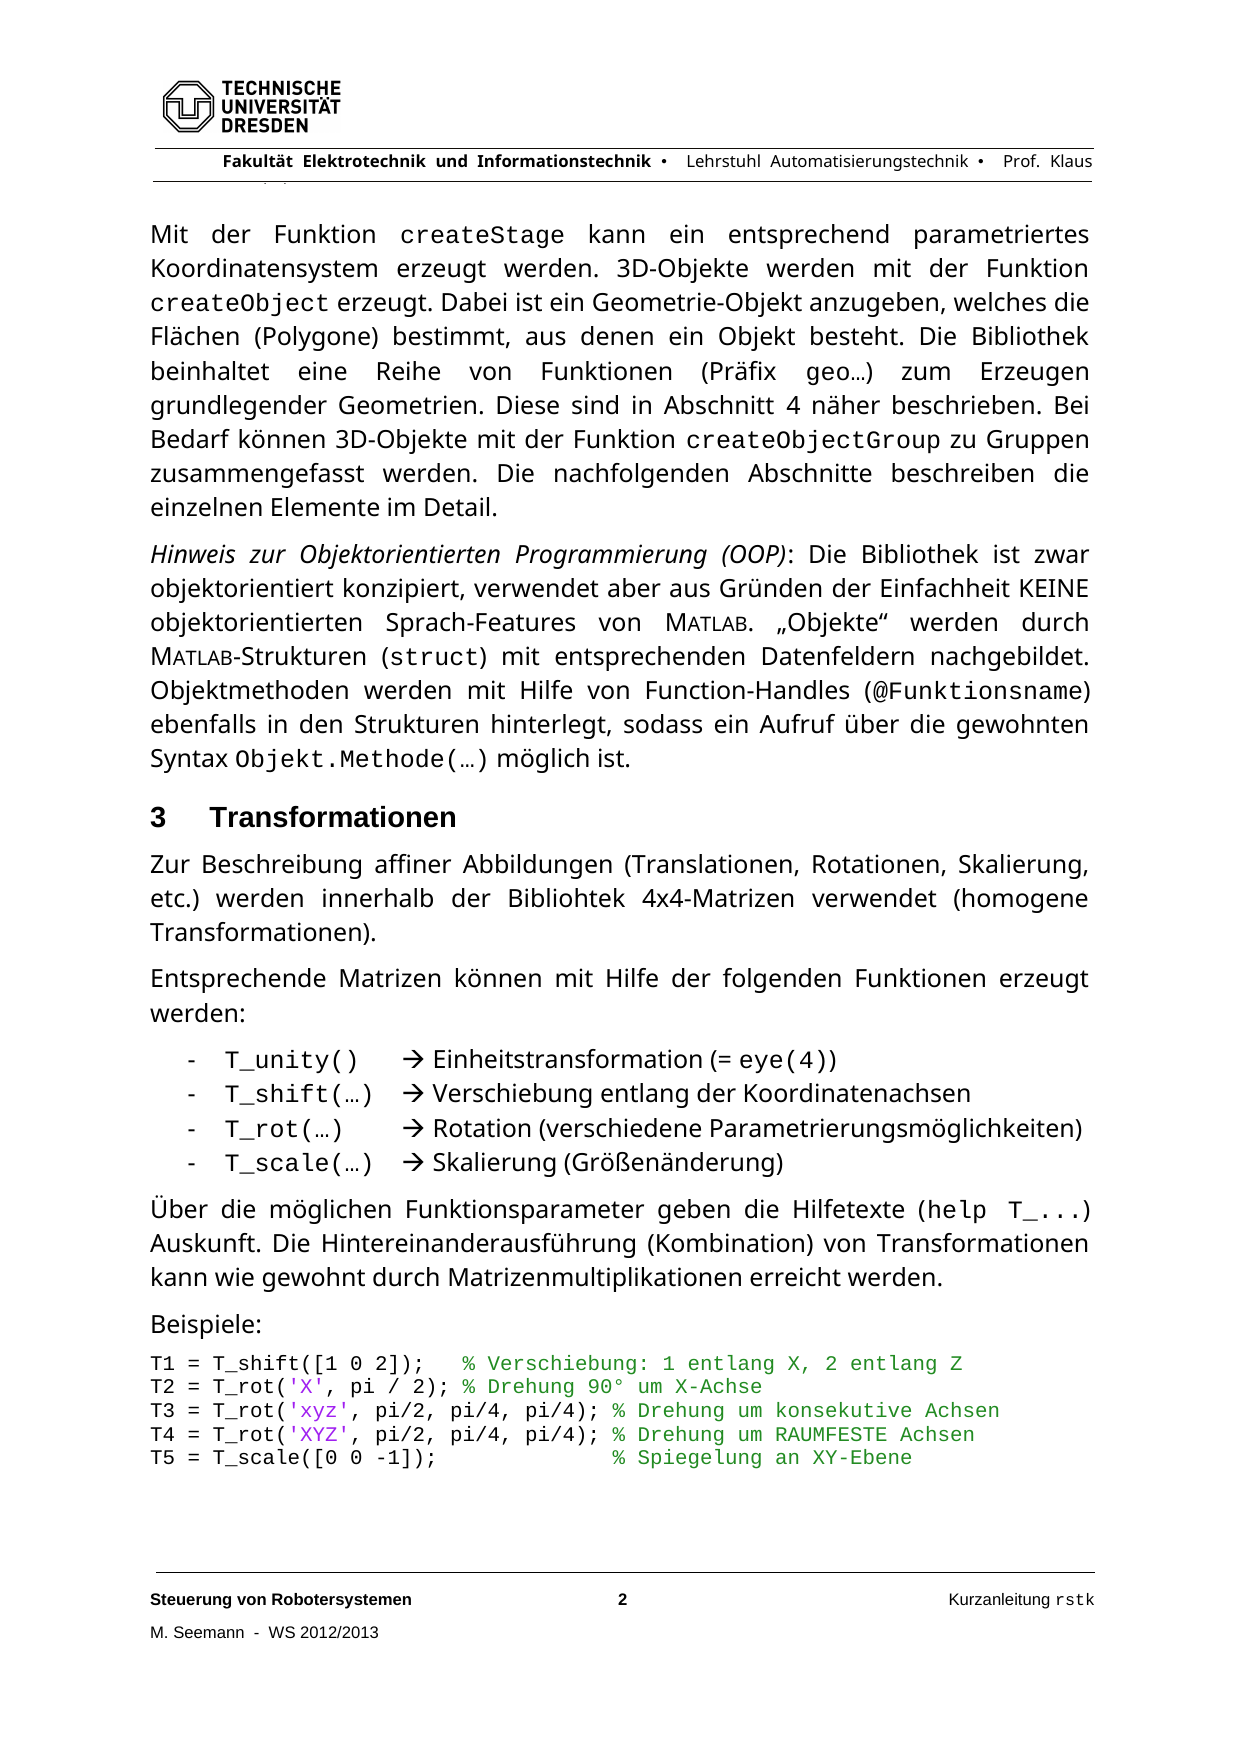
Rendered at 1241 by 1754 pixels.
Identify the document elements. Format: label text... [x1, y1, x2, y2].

text Zur Beschreibung affiner Abbildungen (Translationen, Rotationen, Skalierung, etc.) werden innerhalb der Bibliohtek 4x4-Matrizen verwendet (homogene Transformationen). [150, 846, 1090, 949]
text Hinweis zur Objektorientierten Programmierung (OOP): Die Bibliothek ist zwar objektorientiert konzipiert, verwendet aber aus Gründen der Einfachheit KEINE objektorientierten Sprach-Features von Matlab. „Objekte“ werden durch Matlab-Strukturen (struct) mit entsprechenden Datenfeldern nachgebildet. Objektmethoden werden mit Hilfe von Function-Handles (@Funktionsname) ebenfalls in den Strukturen hinterlegt, sodass ein Aufruf über die gewohnten Syntax Objekt.Methode(…) möglich ist. [150, 536, 1090, 775]
text T1 = T_shift([1 0 2]); % Verschiebung: 1 entlang X, 2 entlang Z [150, 1353, 1090, 1376]
list T_unity() Einheitstransformation (= eye(4)) [187, 1042, 1090, 1076]
text T2 = T_rot('X', pi / 2); % Drehung 90° um X-Achse [150, 1376, 1090, 1400]
subtitle Transformationen [150, 800, 1090, 834]
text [150, 216, 1090, 524]
list T_scale(…) Skalierung (Größenänderung) [187, 1144, 1090, 1179]
list T_rot(…) Rotation (verschiedene Parametrierungsmöglichkeiten) [187, 1110, 1090, 1144]
text T5 = T_scale([0 0 -1]); % Spiegelung an XY-Ebene [150, 1447, 1090, 1471]
text T3 = T_rot('xyz', pi/2, pi/4, pi/4); % Drehung um konsekutive Achsen [150, 1400, 1090, 1424]
picture [162, 80, 341, 133]
text Entsprechende Matrizen können mit Hilfe der folgenden Funktionen erzeugt werden: [150, 961, 1090, 1029]
text Beispiele: [150, 1306, 1090, 1340]
text T4 = T_rot('XYZ', pi/2, pi/4, pi/4); % Drehung um RAUMFESTE Achsen [150, 1424, 1090, 1447]
text Über die möglichen Funktionsparameter geben die Hilfetexte (help T_...) Auskunft. Die Hintereinanderausführung (Kombination) von Transformationen kann wie gewohnt durch Matrizenmultiplikationen erreicht werden. [150, 1191, 1090, 1294]
list T_shift(…) Verschiebung entlang der Koordinatenachsen [187, 1076, 1090, 1110]
